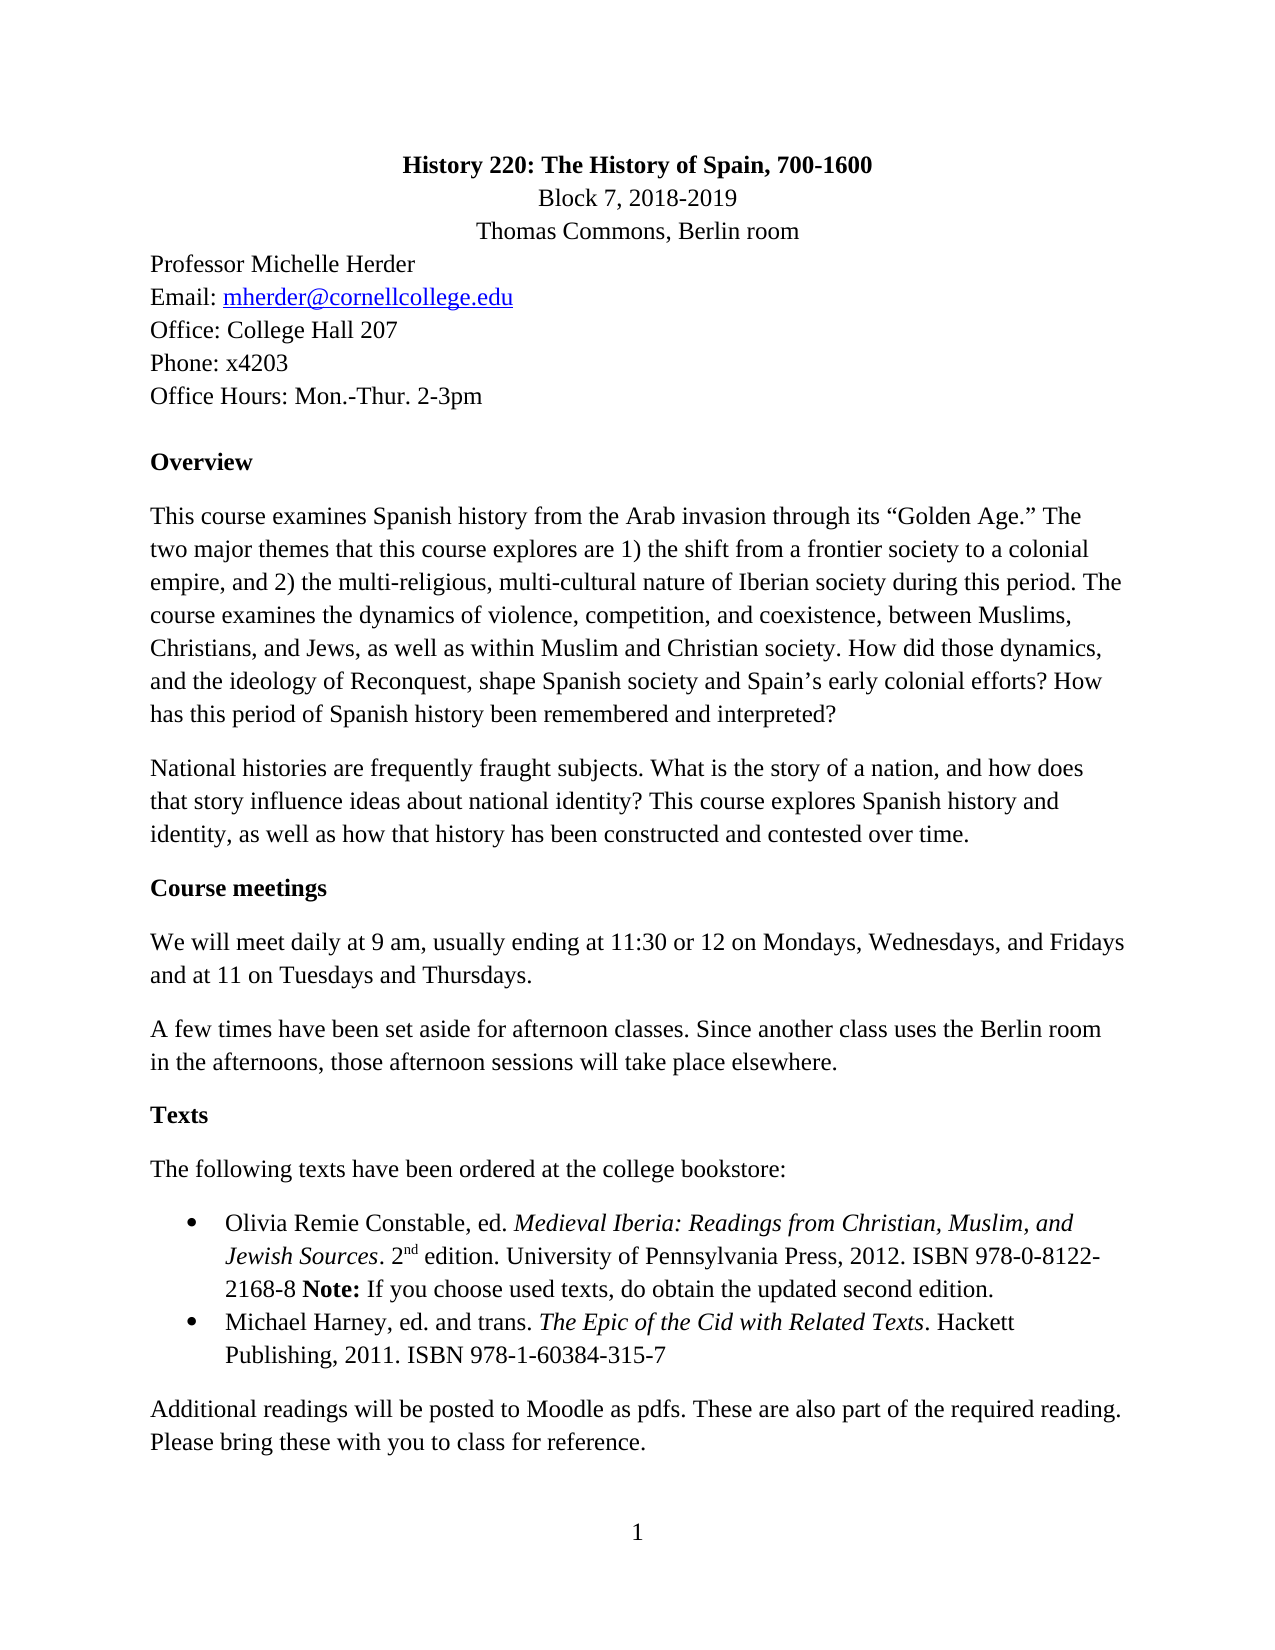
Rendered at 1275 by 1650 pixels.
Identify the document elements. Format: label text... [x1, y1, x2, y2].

subtitle Overview [150, 447, 1125, 476]
text Office: College Hall 207 [150, 315, 1125, 344]
subtitle Course meetings [150, 873, 1125, 902]
text Phone: x4203 [150, 348, 1125, 377]
text Block 7, 2018-2019 [150, 183, 1125, 212]
text The following texts have been ordered at the college bookstore: [150, 1154, 1125, 1183]
subtitle Texts [150, 1101, 1125, 1129]
text Office Hours: Mon.-Thur. 2-3pm [150, 381, 1125, 410]
text Email: mherder@cornellcollege.edu [150, 282, 1125, 311]
text Additional readings will be posted to Moodle as pdfs. These are also part of the required reading. Please bring these with you to class for reference. [150, 1394, 1125, 1456]
text Thomas Commons, Berlin room [150, 216, 1125, 245]
text We will meet daily at 9 am, usually ending at 11:30 or 12 on Mondays, Wednesdays, and Fridays and at 11 on Tuesdays and Thursdays. [150, 927, 1125, 988]
list Olivia Remie Constable, ed. Medieval Iberia: Readings from Christian, Muslim, and Jewish Sources. 2nd edition. University of Pennsylvania Press, 2012. ISBN 978-0-8122-2168-8 Note: If you choose used texts, do obtain the updated second edition. [187, 1208, 1125, 1303]
text A few times have been set aside for afternoon classes. Since another class uses the Berlin room in the afternoons, those afternoon sessions will take place elsewhere. [150, 1014, 1125, 1075]
text Professor Michelle Herder [150, 249, 1125, 278]
text National histories are frequently fraught subjects. What is the story of a nation, and how does that story influence ideas about national identity? This course explores Spanish history and identity, as well as how that history has been constructed and contested over time. [150, 753, 1125, 848]
list Michael Harney, ed. and trans. The Epic of the Cid with Related Texts. Hackett Publishing, 2011. ISBN 978-1-60384-315-7 [187, 1307, 1125, 1369]
text This course examines Spanish history from the Arab invasion through its “Golden Age.” The two major themes that this course explores are 1) the shift from a frontier society to a colonial empire, and 2) the multi-religious, multi-cultural nature of Iberian society during this period. The course examines the dynamics of violence, competition, and coexistence, between Muslims, Christians, and Jews, as well as within Muslim and Christian society. How did those dynamics, and the ideology of Reconquest, shape Spanish society and Spain’s early colonial efforts? How has this period of Spanish history been remembered and interpreted? [150, 501, 1125, 728]
subtitle History 220: The History of Spain, 700-1600 [150, 150, 1125, 179]
